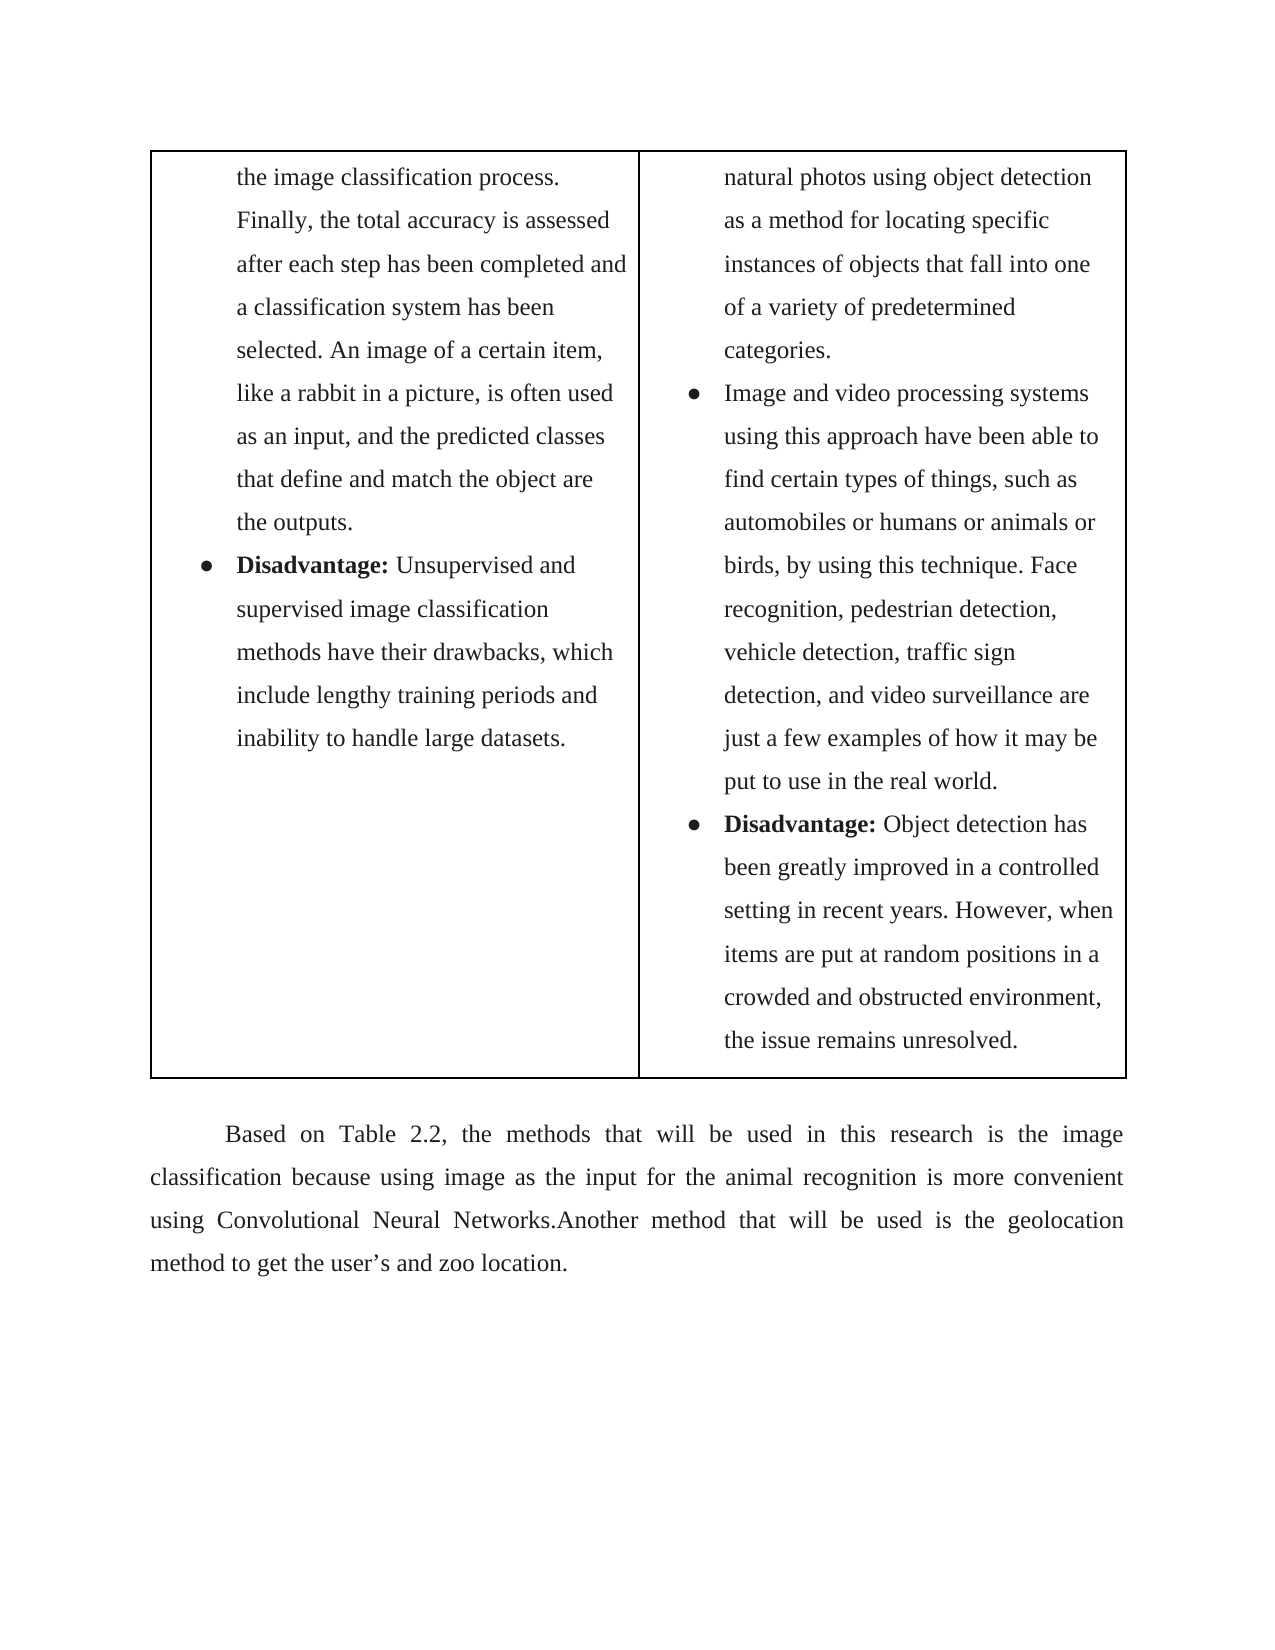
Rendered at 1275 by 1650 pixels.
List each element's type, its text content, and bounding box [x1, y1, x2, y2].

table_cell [152, 152, 638, 1077]
text Based on Table 2.2, the methods that will be used in this research is the image classification because using image as the input for the animal recognition is more convenient using Convolutional Neural Networks.Another method that will be used is the geolocation method to get the user’s and zoo location. [150, 1119, 1125, 1277]
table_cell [640, 152, 1125, 1077]
